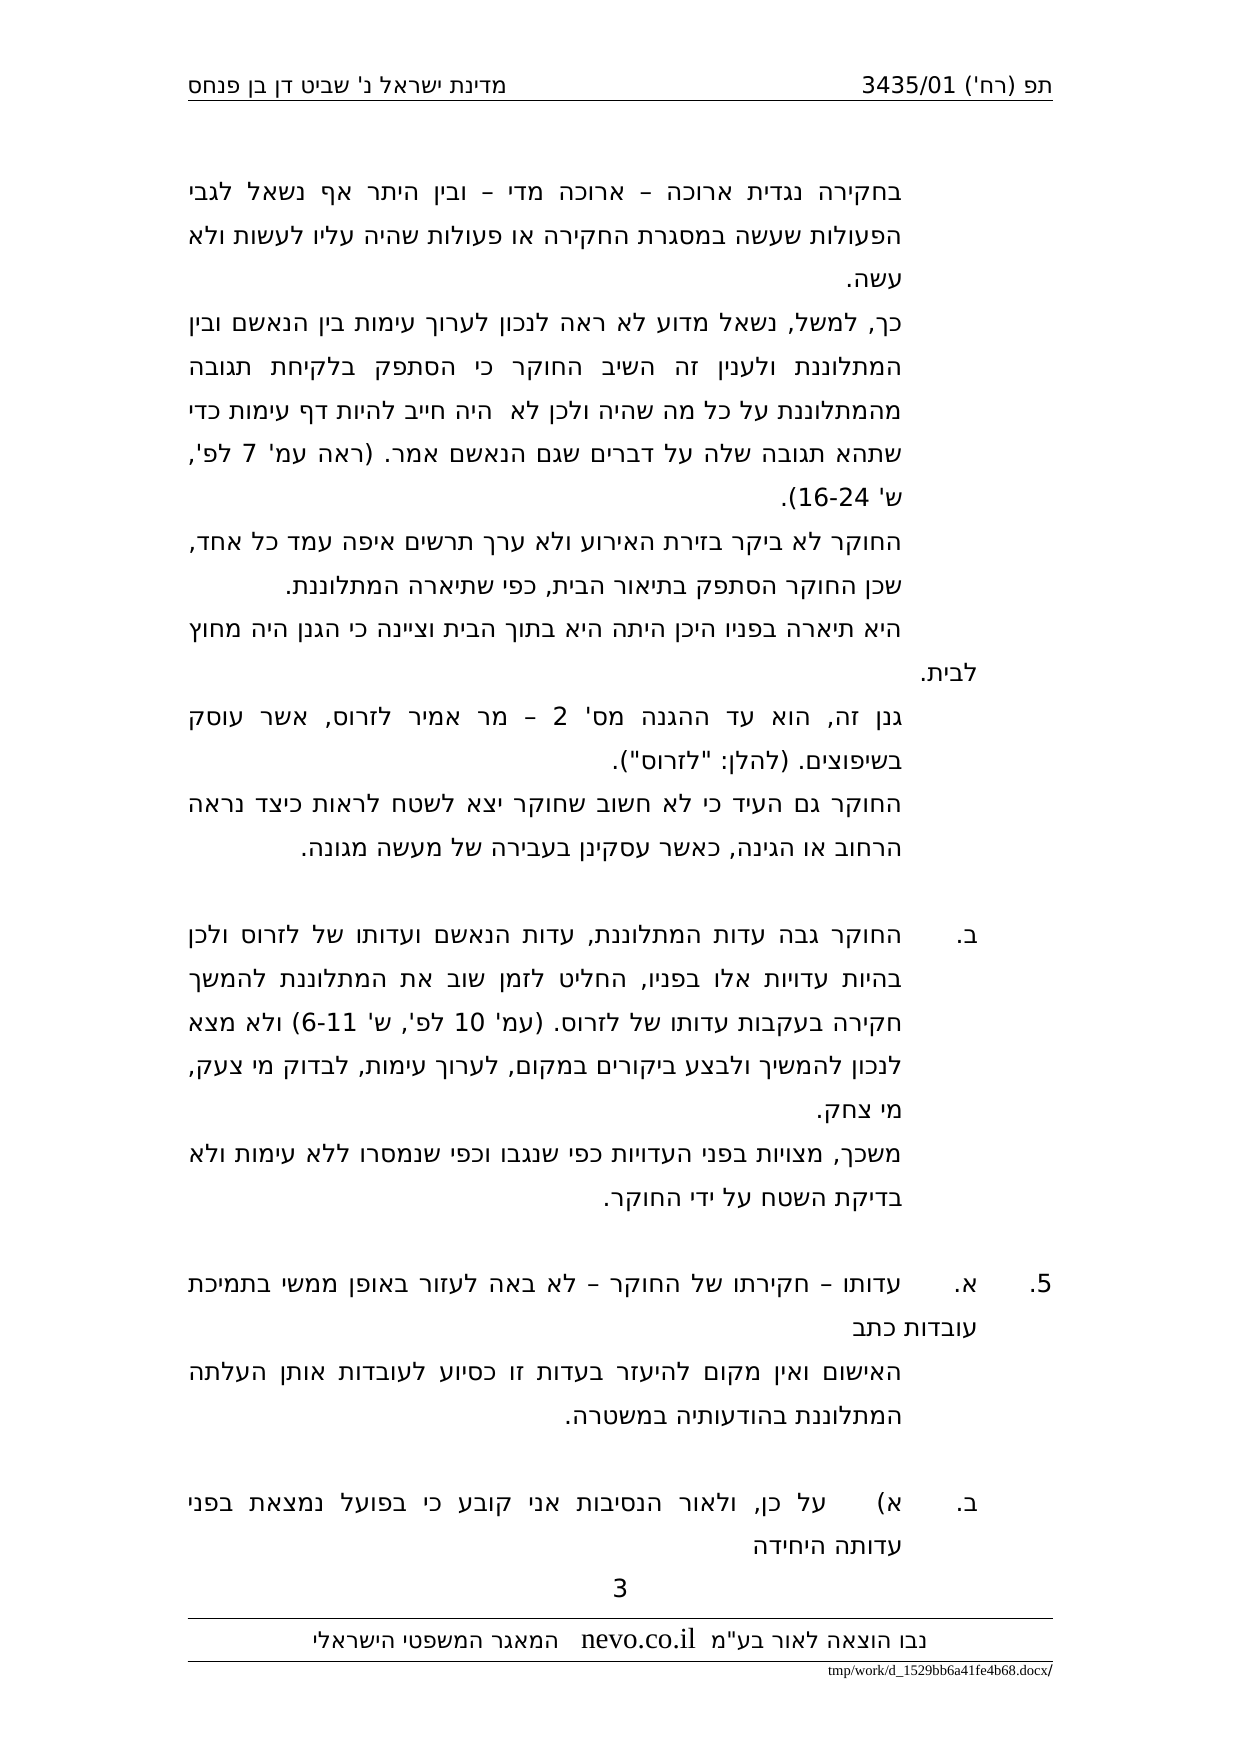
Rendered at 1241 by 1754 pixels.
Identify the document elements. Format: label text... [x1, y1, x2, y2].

text החוקר לא ביקר בזירת האירוע ולא ערך תרשים איפה עמד כל אחד, שכן החוקר הסתפק בתיאור הבית, כפי שתיארה המתלוננת.ו [187, 527, 903, 600]
text ב. החוקר גבה עדות המתלוננת, עדות הנאשם ועדותו של לזרוס ולכן בהיות עדויות אלו בפניו, החליט לזמן שוב את המתלוננת להמשך חקירה בעקבות עדותו של לזרוס. (עמ' 10 לפ', ש' 6-11) ולא מצא לנכון להמשיך ולבצע ביקורים במקום, לערוך עימות, לבדוק מי צעק, מי צחק.נ [187, 920, 978, 1124]
text ב. א) על כן, ולאור הנסיבות אני קובע כי בפועל נמצאת בפני עדותה היחידה [187, 1488, 978, 1561]
text 5. א. עדותו – חקירתו של החוקר – לא באה לעזור באופן ממשי בתמיכת עובדות כתב [187, 1270, 1053, 1343]
text כך, למשל, נשאל מדוע לא ראה לנכון לערוך עימות בין הנאשם ובין המתלוננת ולענין זה השיב החוקר כי הסתפק בלקיחת תגובה מהמתלוננת על כל מה שהיה ולכן לא היה חייב להיות דף עימות כדי שתהא תגובה שלה על דברים שגם הנאשם אמר. (ראה עמ' 7 לפ', ש' 16-24).ב [187, 308, 903, 513]
text היא תיארה בפניו היכן היתה היא בתוך הבית וציינה כי הגנן היה מחוץ לבית.נ [187, 615, 978, 688]
text משכך, מצויות בפני העדויות כפי שנגבו וכפי שנמסרו ללא עימות ולא בדיקת השטח על ידי החוקר.ב [187, 1139, 903, 1212]
text האישום ואין מקום להיעזר בעדות זו כסיוע לעובדות אותן העלתה המתלוננת בהודעותיה במשטרה.ו [187, 1357, 903, 1430]
text גנן זה, הוא עד ההגנה מס' 2 – מר אמיר לזרוס, אשר עוסק בשיפוצים. (להלן: "לזרוס").ב [187, 702, 903, 775]
text בחקירה נגדית ארוכה – ארוכה מדי – ובין היתר אף נשאל לגבי הפעולות שעשה במסגרת החקירה או פעולות שהיה עליו לעשות ולא עשה.נ [187, 177, 903, 294]
text החוקר גם העיד כי לא חשוב שחוקר יצא לשטח לראות כיצד נראה הרחוב או הגינה, כאשר עסקינן בעבירה של מעשה מגונה.ו [187, 790, 903, 863]
